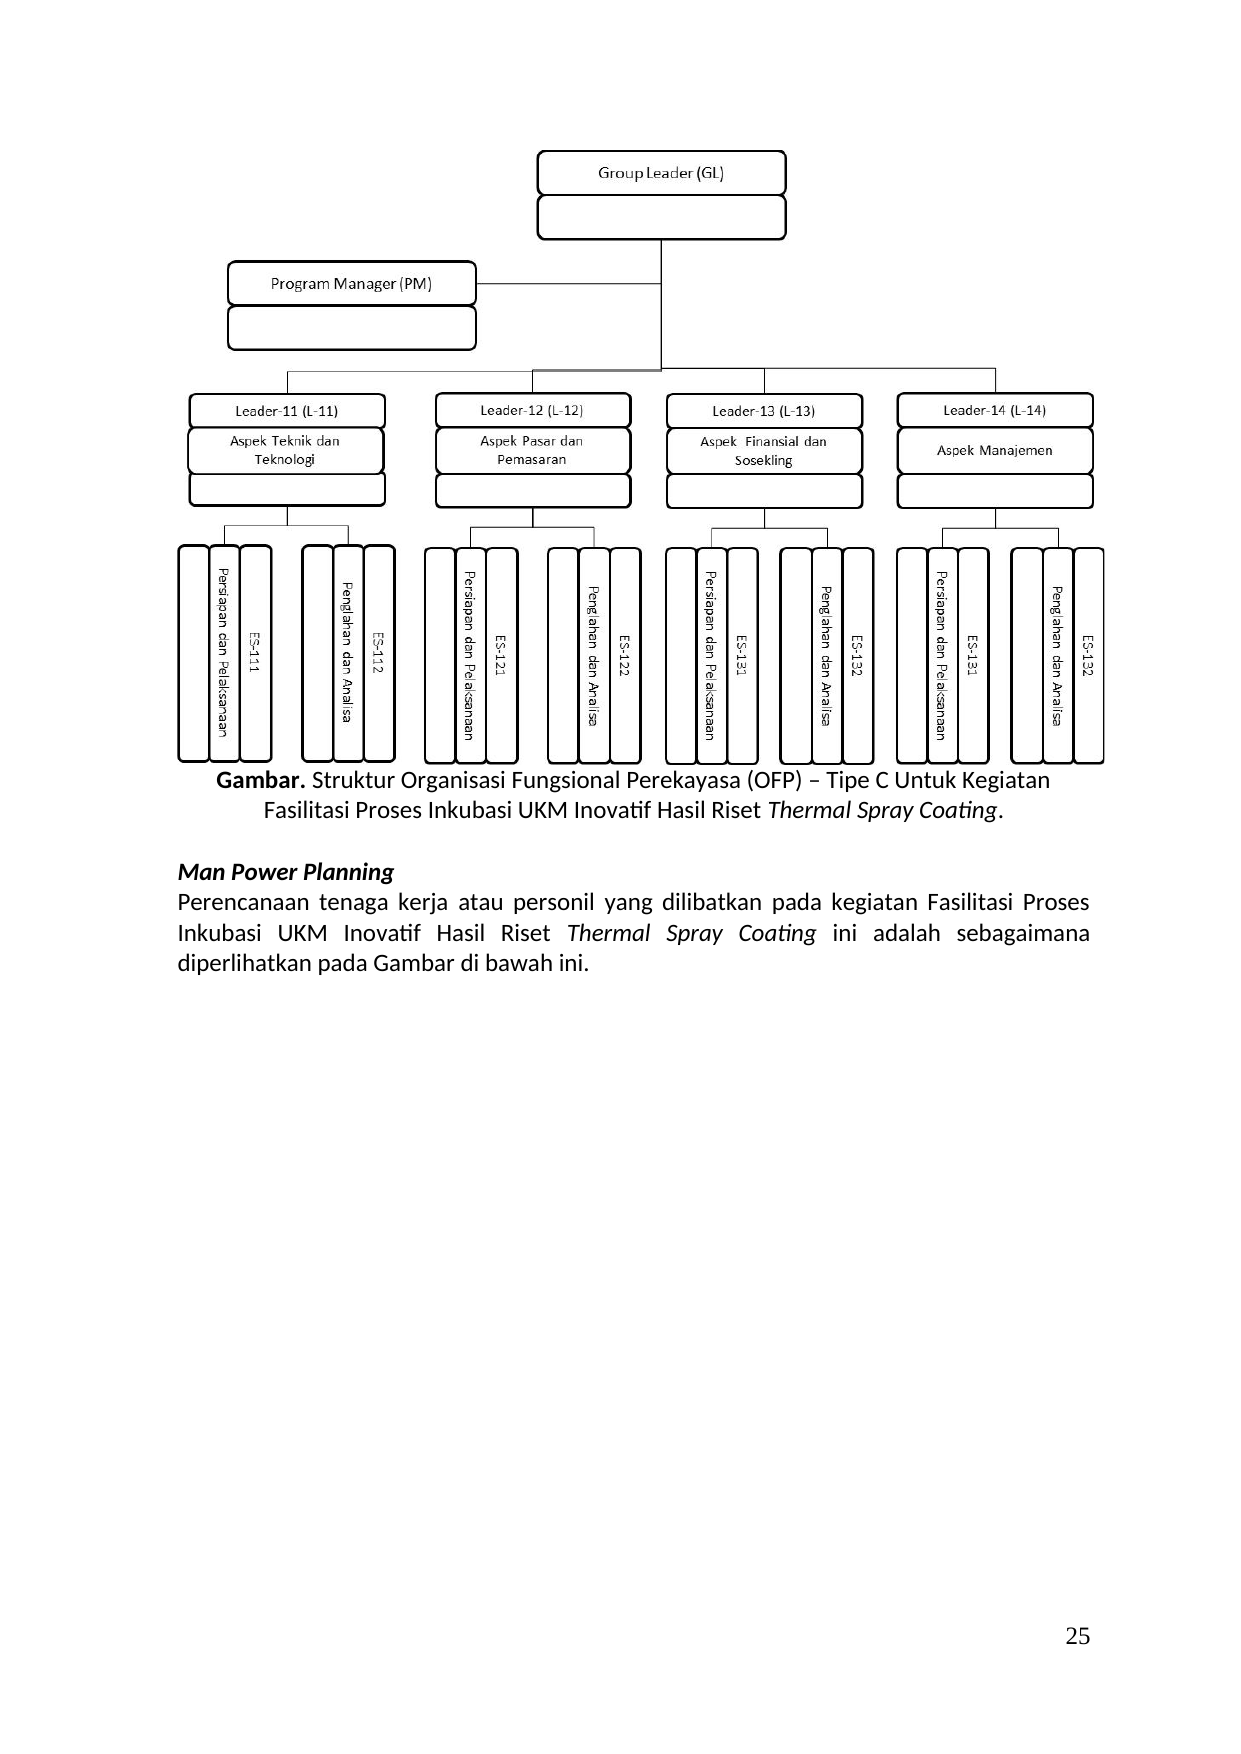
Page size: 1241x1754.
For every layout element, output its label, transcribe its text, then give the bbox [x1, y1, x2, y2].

text Man Power Planning [177, 856, 1090, 886]
text Perencanaan tenaga kerja atau personil yang dilibatkan pada kegiatan Fasilitasi Proses Inkubasi UKM Inovatif Hasil Riset Thermal Spray Coating ini adalah sebagaimana diperlihatkan pada Gambar di bawah ini. [177, 886, 1090, 978]
picture [177, 150, 1105, 765]
text Gambar. Struktur Organisasi Fungsional Perekayasa (OFP) – Tipe C Untuk Kegiatan Fasilitasi Proses Inkubasi UKM Inovatif Hasil Riset Thermal Spray Coating. [177, 765, 1090, 825]
